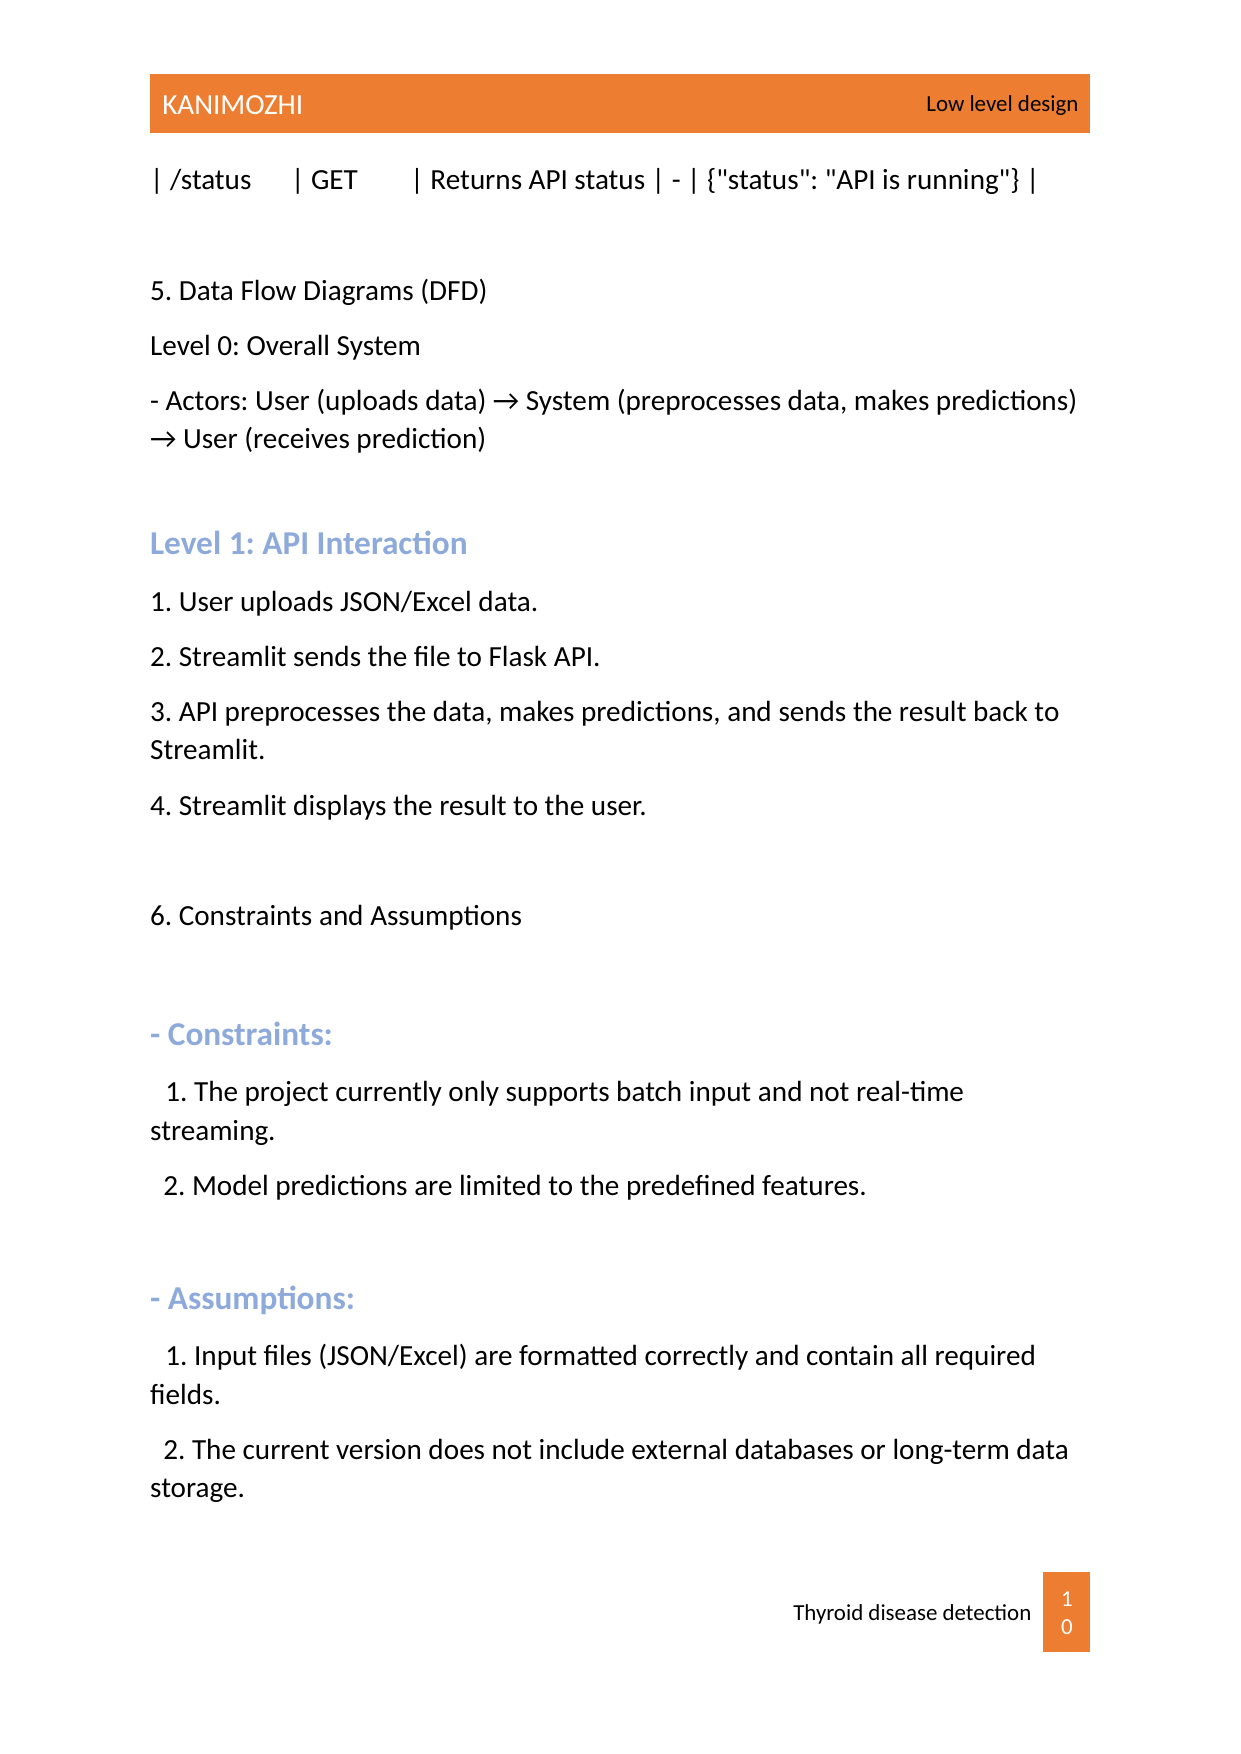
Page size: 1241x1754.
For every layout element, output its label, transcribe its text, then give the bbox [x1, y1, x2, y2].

text 5. Data Flow Diagrams (DFD) [150, 272, 1090, 307]
text 1. The project currently only supports batch input and not real-time streaming. [150, 1073, 1090, 1147]
text 2. The current version does not include external databases or long-term data storage. [150, 1431, 1090, 1505]
text 3. API preprocesses the data, makes predictions, and sends the result back to Streamlit. [150, 693, 1090, 767]
text 2. Model predictions are limited to the predefined features. [150, 1167, 1090, 1202]
text 4. Streamlit displays the result to the user. [150, 787, 1090, 822]
text | /status | GET | Returns API status | - | {"status": "API is running"} | [150, 161, 1090, 197]
text - Actors: User (uploads data) → System (preprocesses data, makes predictions) → User (receives prediction) [150, 382, 1090, 456]
text 2. Streamlit sends the file to Flask API. [150, 638, 1090, 673]
text Level 0: Overall System [150, 327, 1090, 362]
text 1. Input files (JSON/Excel) are formatted correctly and contain all required fields. [150, 1337, 1090, 1412]
text - Constraints: [150, 1012, 1090, 1053]
text 1. User uploads JSON/Excel data. [150, 583, 1090, 618]
text 6. Constraints and Assumptions [150, 897, 1090, 932]
text - Assumptions: [150, 1277, 1090, 1318]
text Level 1: API Interaction [150, 522, 1090, 563]
